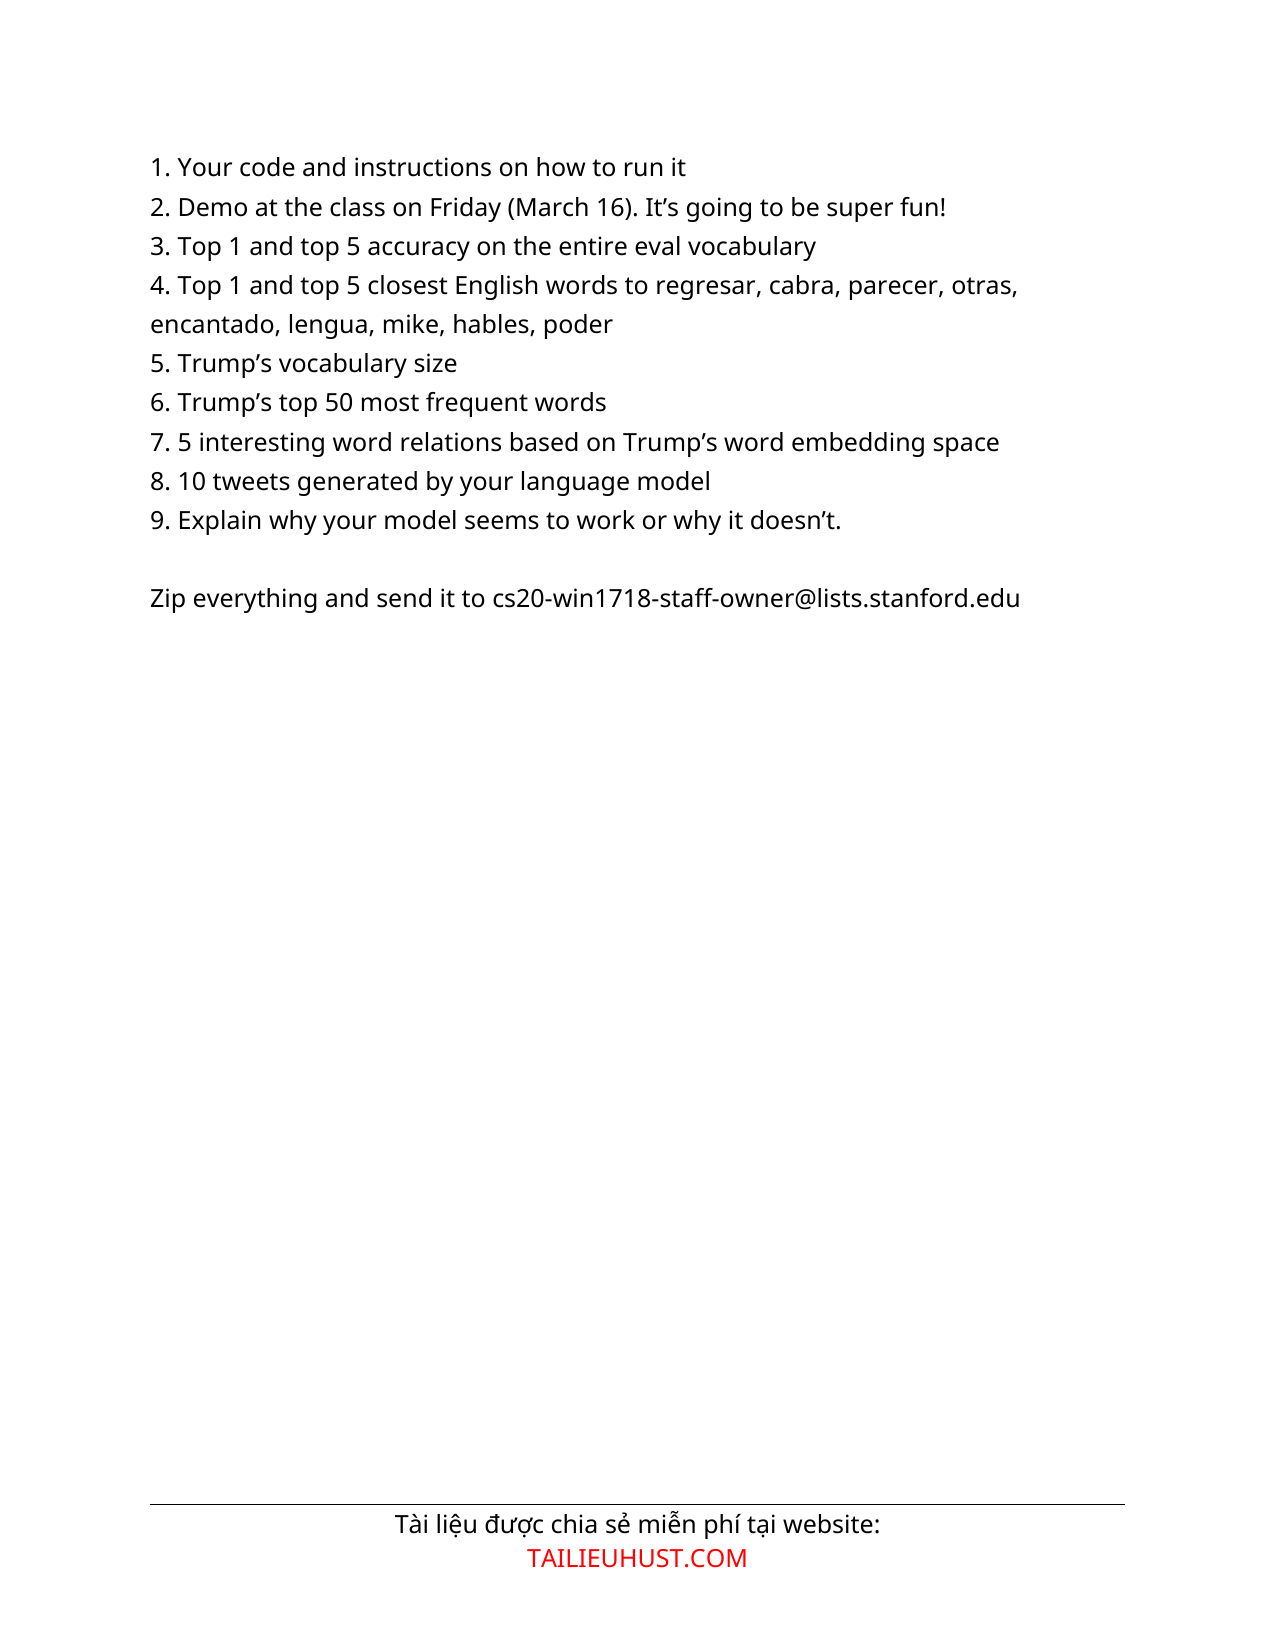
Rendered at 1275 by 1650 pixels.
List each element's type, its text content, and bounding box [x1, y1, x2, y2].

text 6. Trump’s top 50 most frequent words [150, 385, 1125, 419]
text 2. Demo at the class on Friday (March 16). It’s going to be super fun! [150, 189, 1125, 223]
text 4. Top 1 and top 5 closest English words to regresar, cabra, parecer, otras, encantado, lengua, mike, hables, poder [150, 267, 1125, 341]
text 8. 10 tweets generated by your language model [150, 463, 1125, 497]
text Zip everything and send it to cs20-win1718-staff-owner@lists.stanford.edu [150, 581, 1125, 615]
text 3. Top 1 and top 5 accuracy on the entire eval vocabulary [150, 228, 1125, 262]
text 5. Trump’s vocabulary size [150, 346, 1125, 380]
text 9. Explain why your model seems to work or why it doesn’t. [150, 502, 1125, 537]
text 1. Your code and instructions on how to run it [150, 150, 1125, 184]
text 7. 5 interesting word relations based on Trump’s word embedding space [150, 424, 1125, 458]
